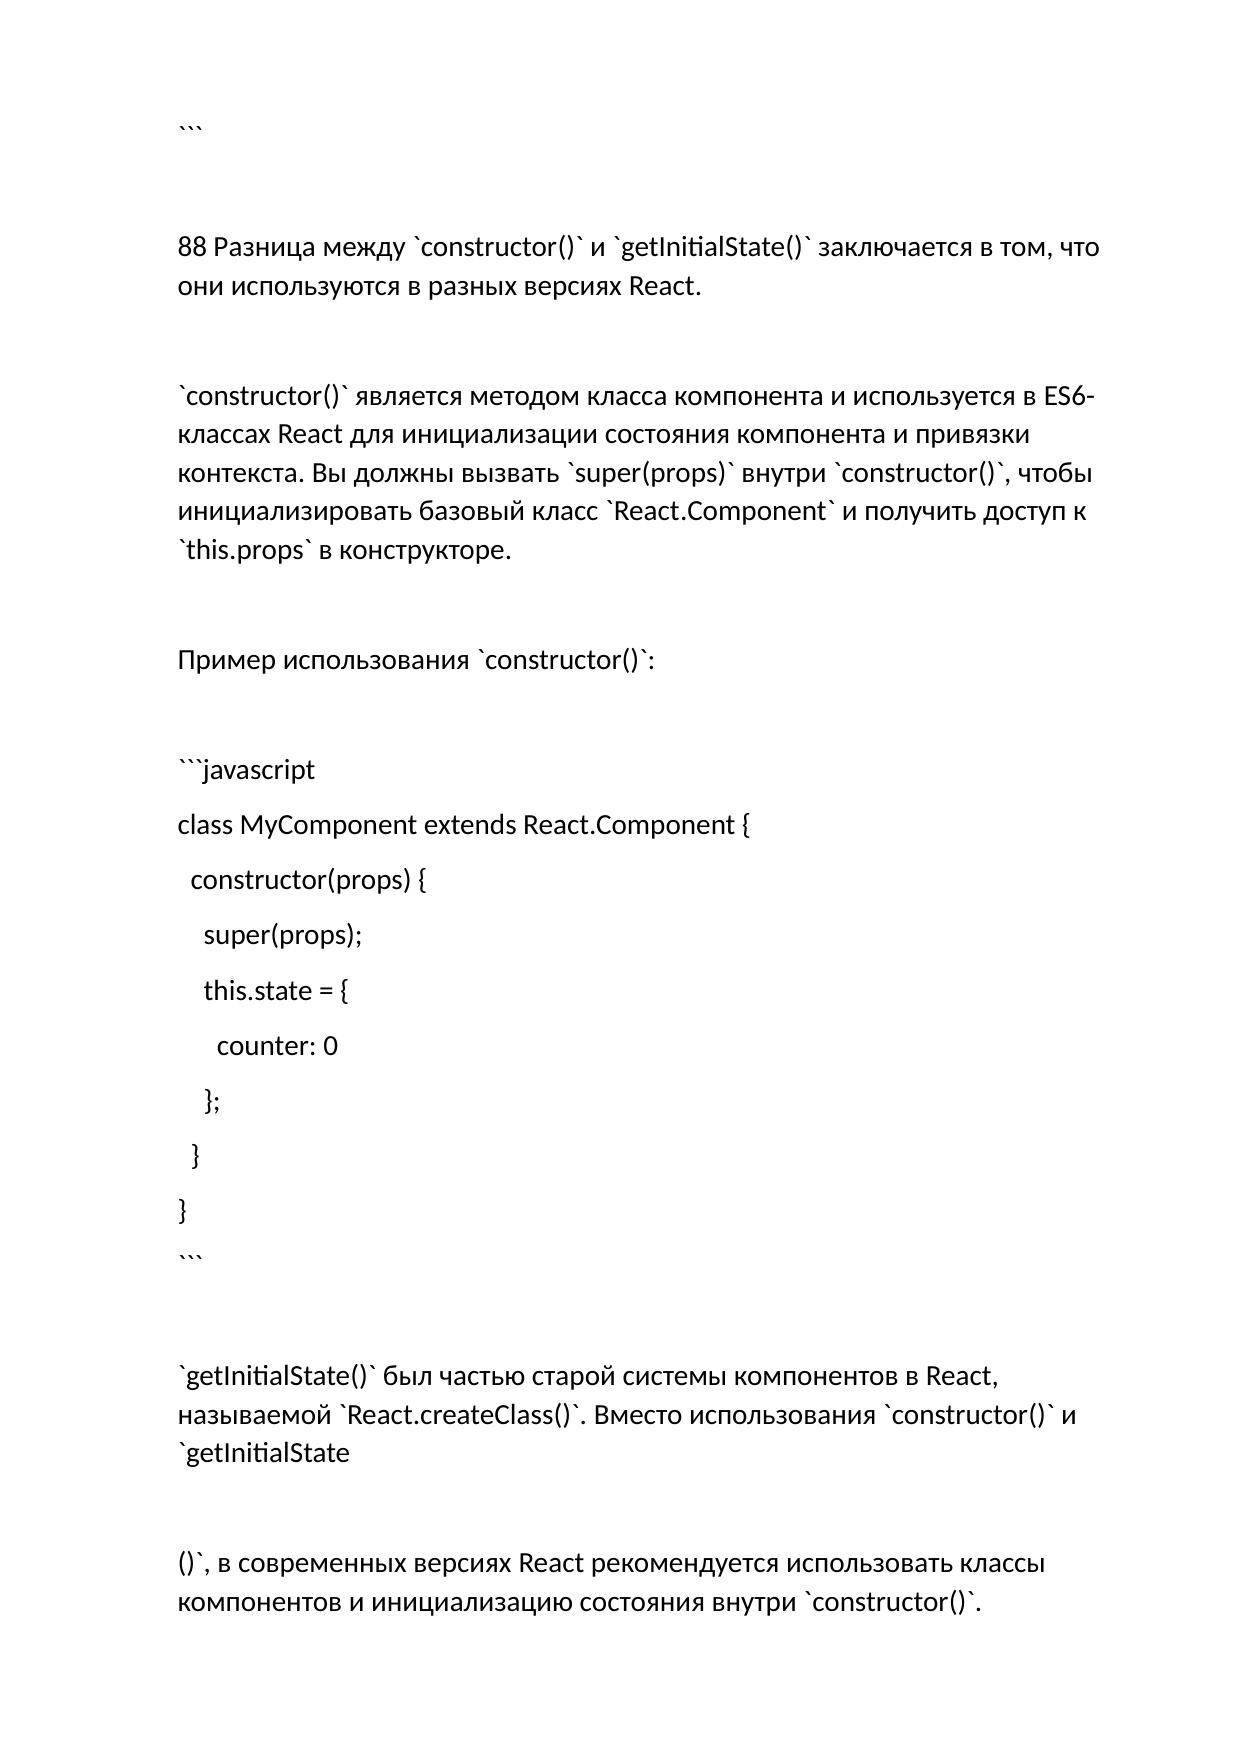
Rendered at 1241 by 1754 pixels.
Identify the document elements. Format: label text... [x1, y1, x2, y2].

text class MyComponent extends React.Component { [177, 806, 1152, 842]
text ``` [177, 1247, 1152, 1283]
text ``` [177, 118, 1152, 154]
text counter: 0 [177, 1027, 1152, 1062]
text this.state = { [177, 972, 1152, 1007]
text } [177, 1137, 1152, 1172]
text }; [177, 1082, 1152, 1117]
text ```javascript [177, 751, 1152, 787]
text super(props); [177, 916, 1152, 952]
text ()`, в современных версиях React рекомендуется использовать классы компонентов и инициализацию состояния внутри `constructor()`. [177, 1544, 1152, 1618]
text } [177, 1192, 1152, 1228]
text 88 Разница между `constructor()` и `getInitialState()` заключается в том, что они используются в разных версиях React. [177, 228, 1152, 302]
text `constructor()` является методом класса компонента и используется в ES6-классах React для инициализации состояния компонента и привязки контекста. Вы должны вызвать `super(props)` внутри `constructor()`, чтобы инициализировать базовый класс `React.Component` и получить доступ к `this.props` в конструкторе. [177, 377, 1152, 566]
text Пример использования `constructor()`: [177, 641, 1152, 677]
text constructor(props) { [177, 861, 1152, 897]
text `getInitialState()` был частью старой системы компонентов в React, называемой `React.createClass()`. Вместо использования `constructor()` и `getInitialState [177, 1357, 1152, 1470]
